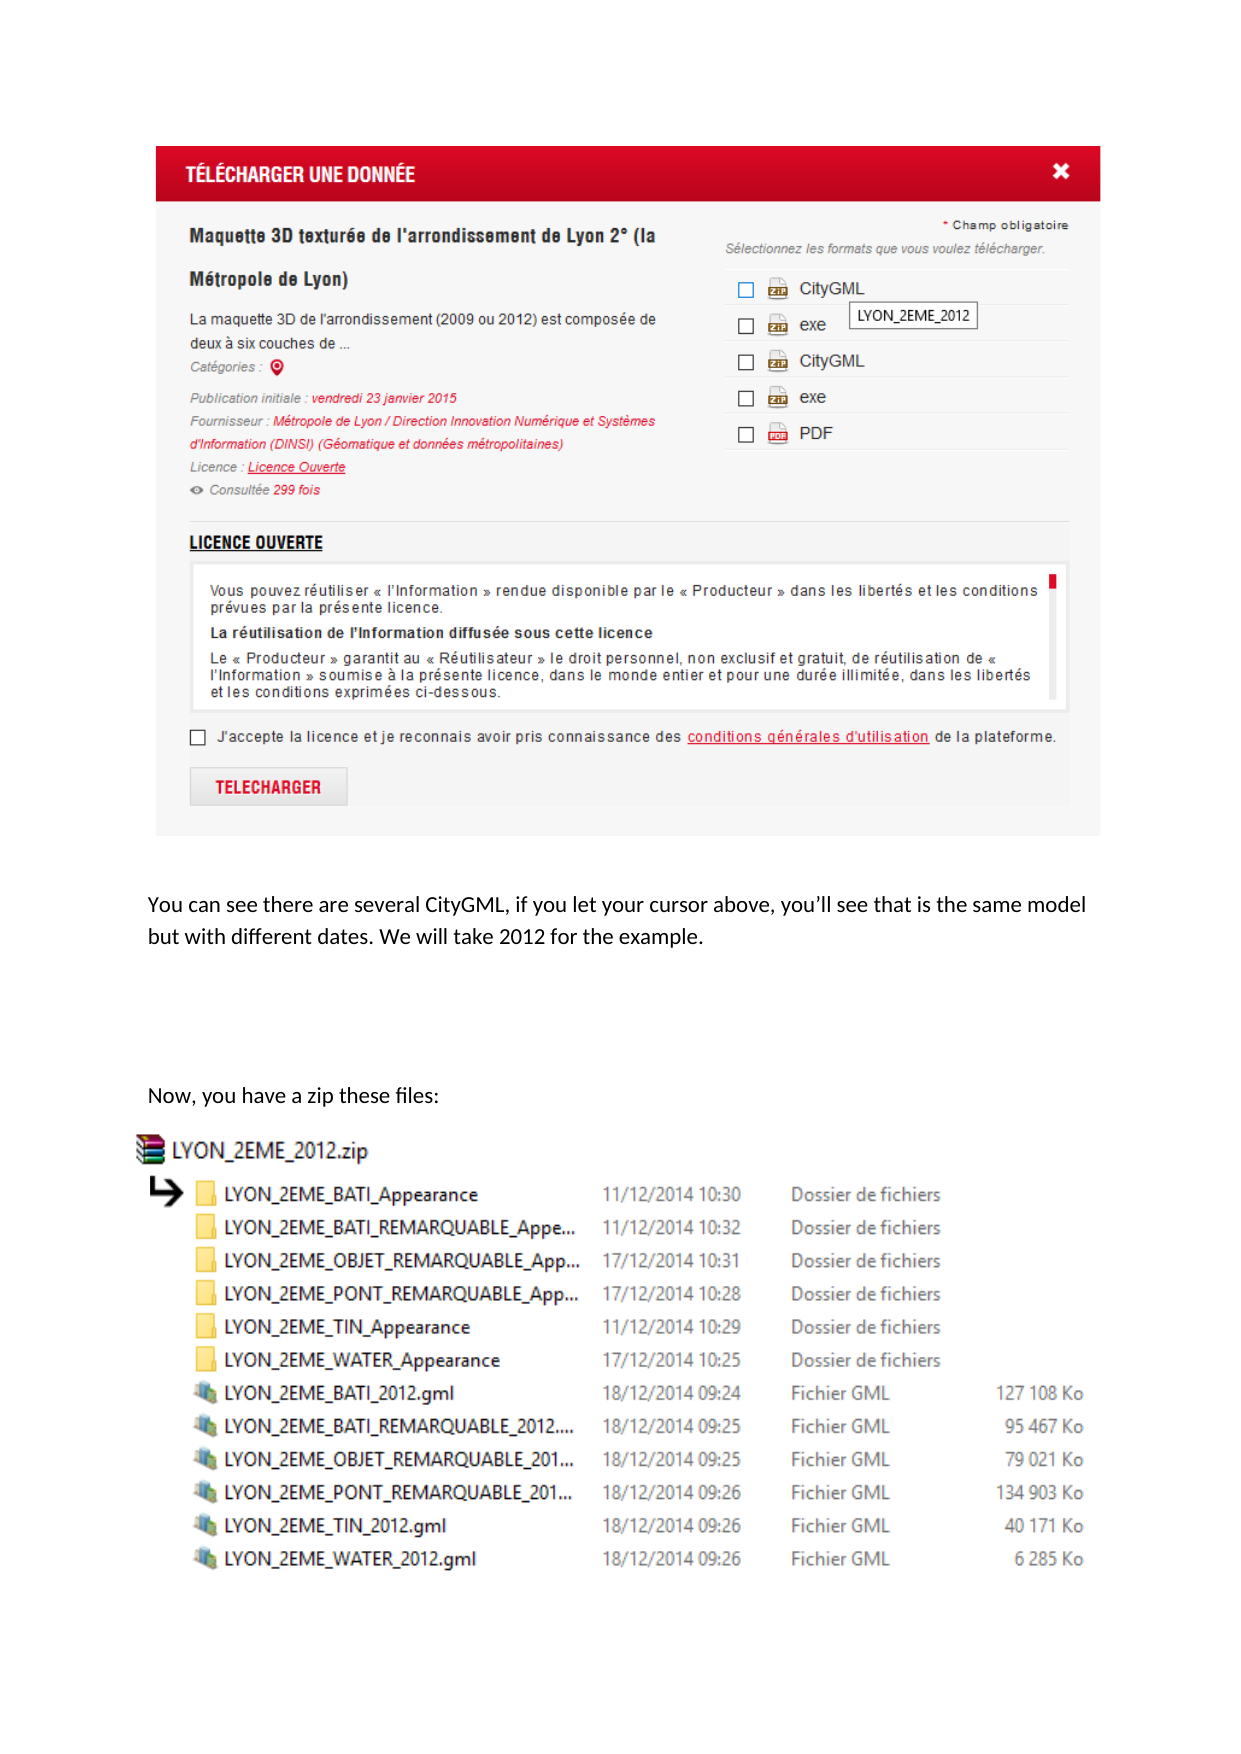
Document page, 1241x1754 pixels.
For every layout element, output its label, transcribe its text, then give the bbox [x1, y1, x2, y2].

picture [150, 1174, 1095, 1580]
text Now, you have a zip these files: [148, 1081, 1093, 1109]
text You can see there are several CityGML, if you let your cursor above, you’ll see that is the same model but with different dates. We will take 2012 for the example. [148, 890, 1093, 950]
picture [135, 1134, 374, 1170]
picture [155, 146, 1101, 836]
